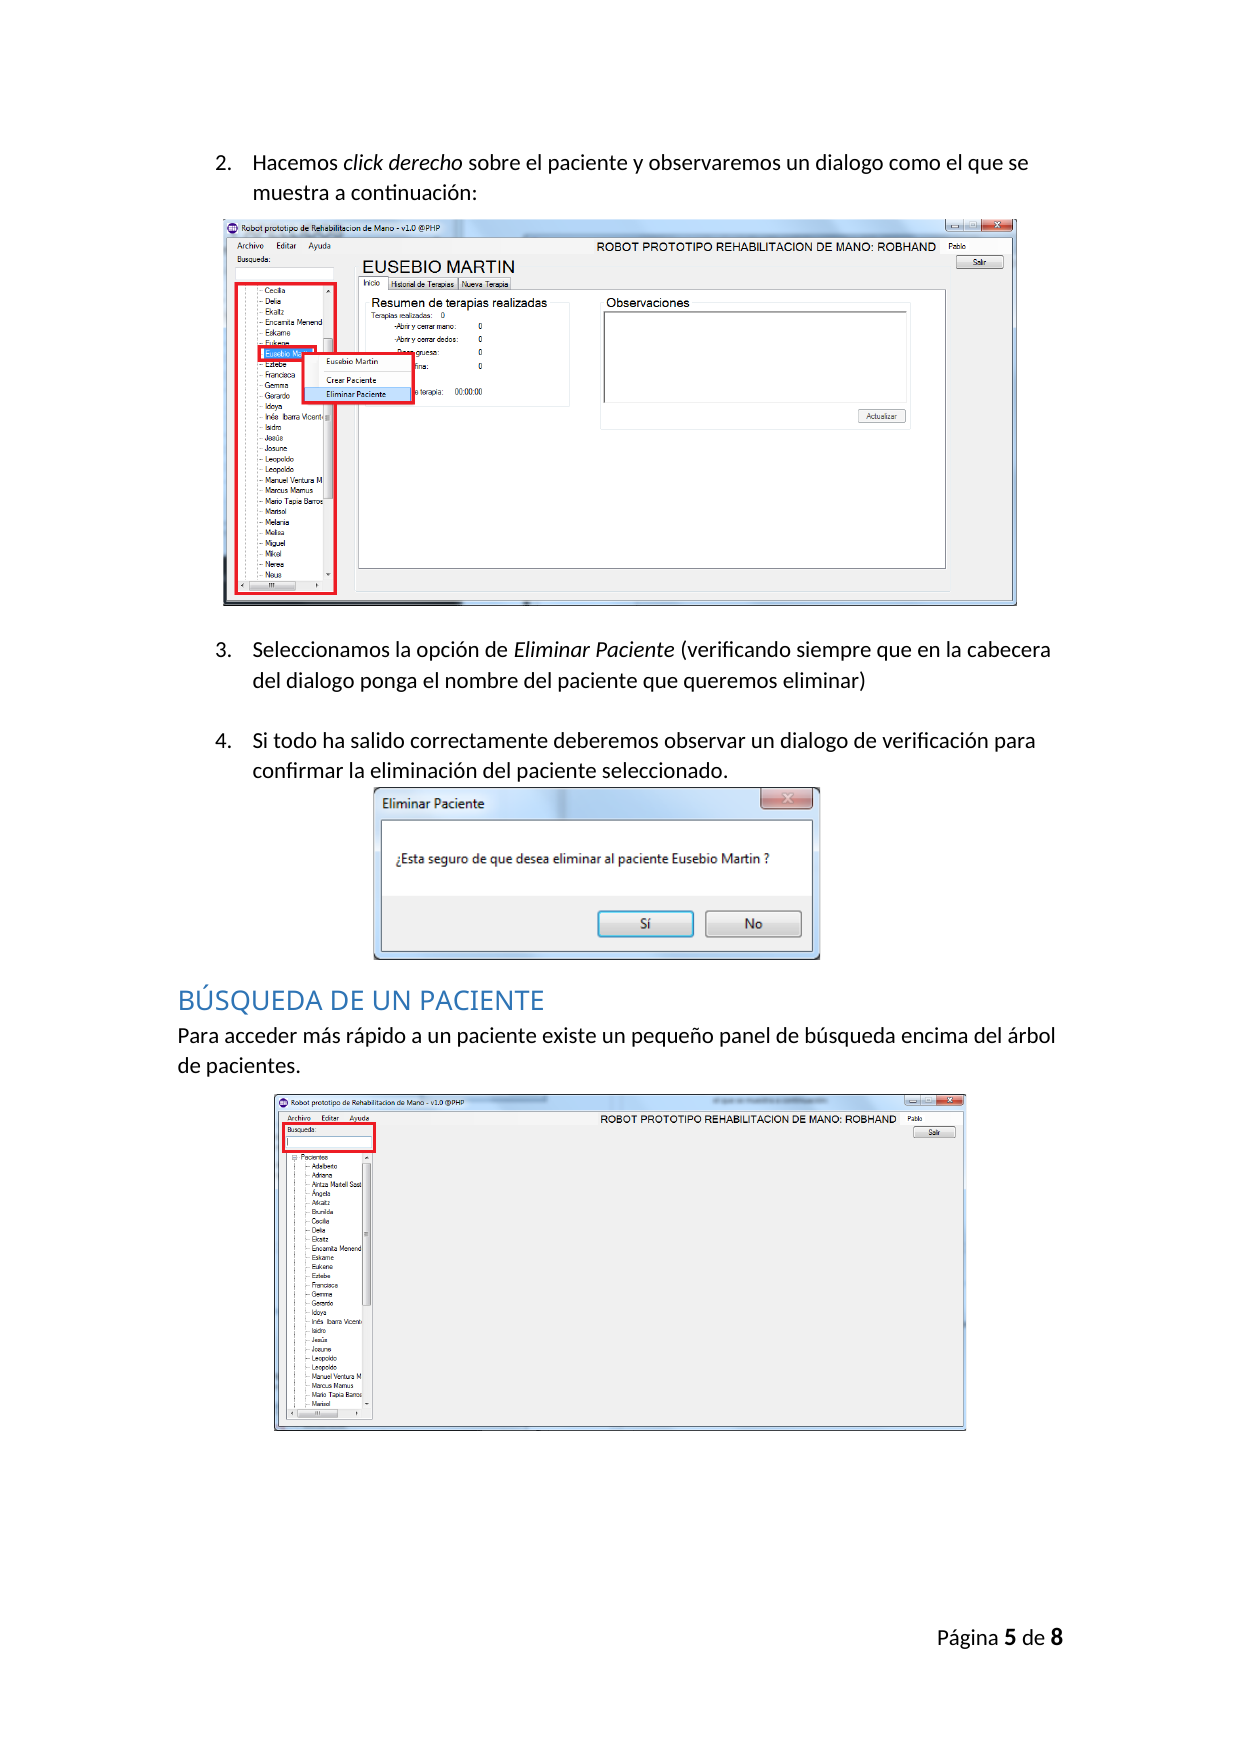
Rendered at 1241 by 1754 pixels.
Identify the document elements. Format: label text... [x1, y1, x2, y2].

picture [274, 1094, 967, 1431]
text Para acceder más rápido a un paciente existe un pequeño panel de búsqueda encima del árbol de pacientes. [177, 1021, 1063, 1079]
list Si todo ha salido correctamente deberemos observar un dialogo de verificación para confirmar la eliminación del paciente seleccionado. [215, 726, 1063, 784]
picture [373, 787, 821, 960]
picture [223, 219, 1017, 606]
list Seleccionamos la opción de Eliminar Paciente (verificando siempre que en la cabecera del dialogo ponga el nombre del paciente que queremos eliminar) [215, 636, 1063, 724]
